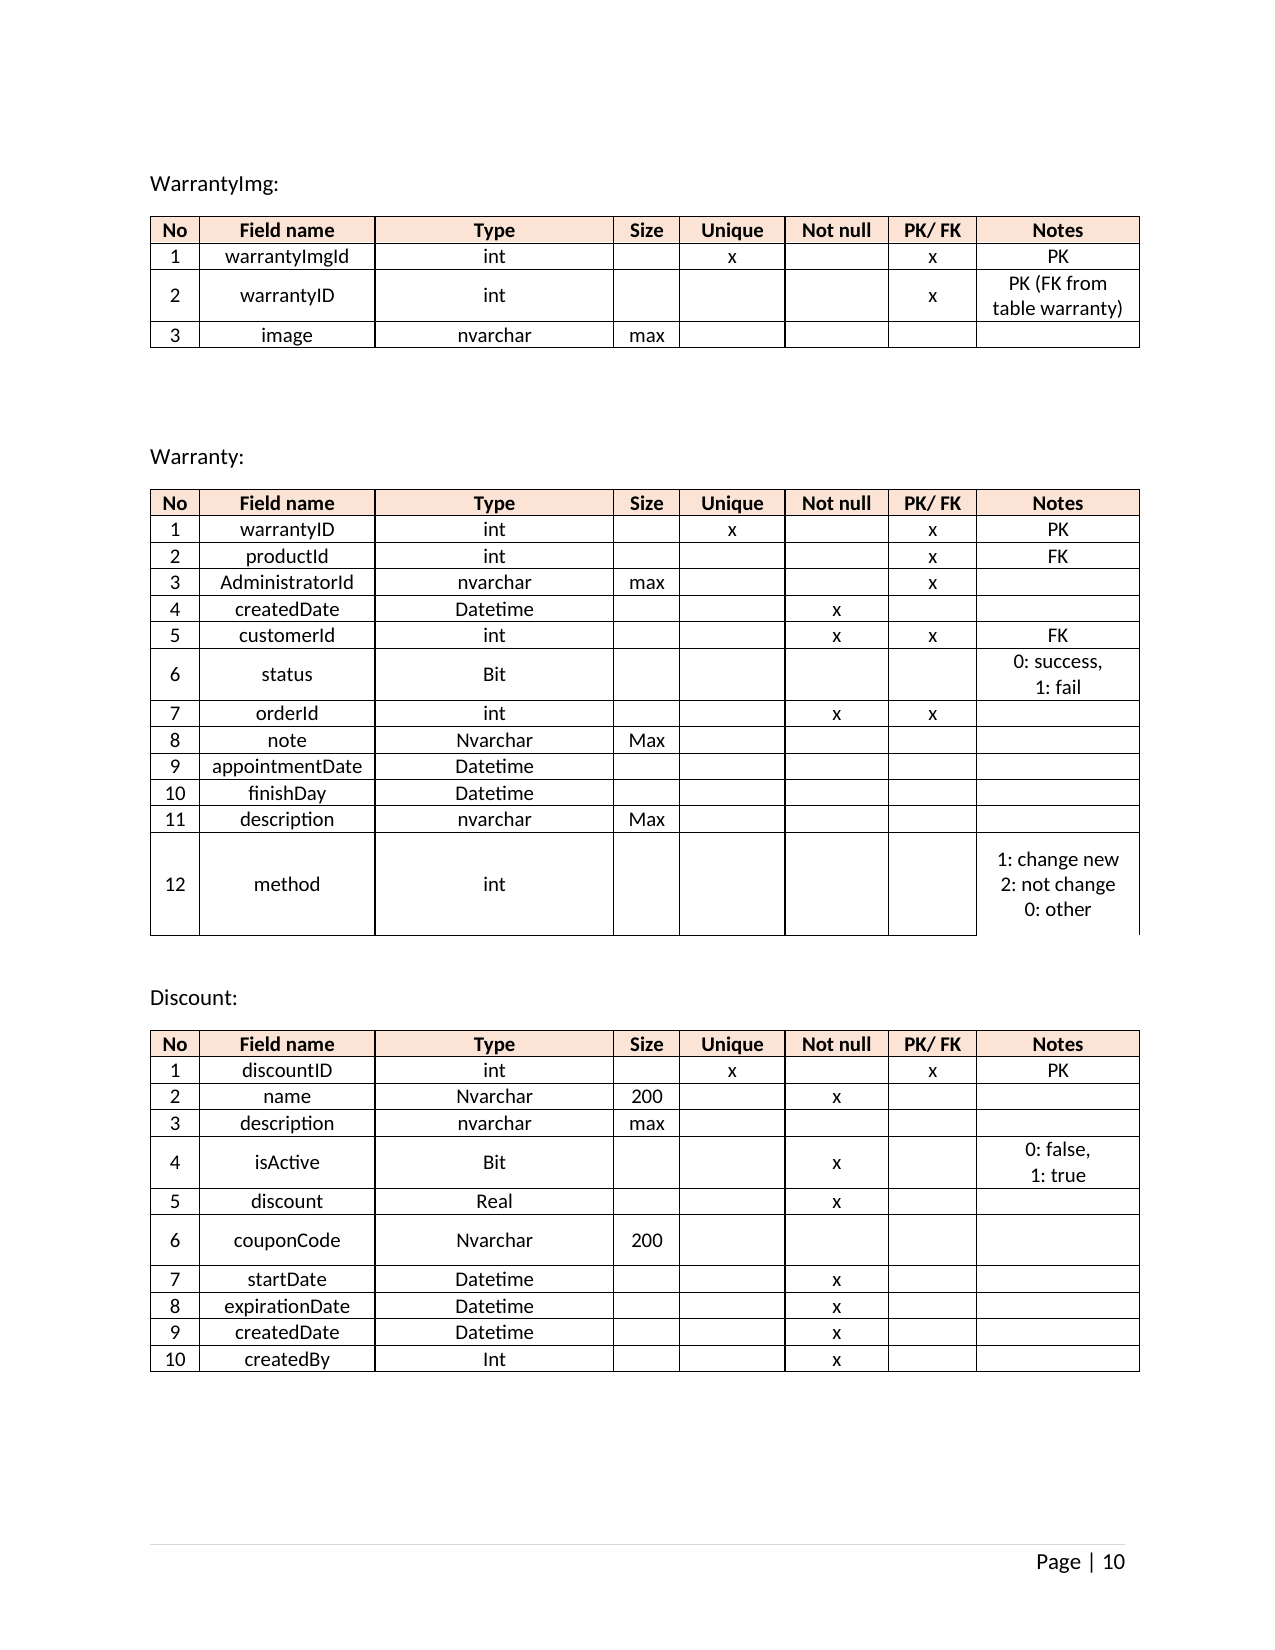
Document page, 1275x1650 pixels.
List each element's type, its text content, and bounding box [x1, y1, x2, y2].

table_cell max [614, 569, 679, 595]
table_cell [614, 1346, 679, 1371]
table_cell x [786, 701, 888, 726]
table_cell Nvarchar [376, 1084, 613, 1109]
table_header Size [614, 217, 679, 242]
table_cell [786, 543, 888, 568]
table_cell [680, 1110, 784, 1136]
table_header Type [376, 1031, 613, 1056]
table_cell Real [376, 1189, 613, 1214]
table_header Field name [200, 1031, 374, 1056]
table_cell description [200, 1110, 374, 1136]
table_cell Bit [376, 649, 613, 699]
table_cell 5 [151, 1189, 199, 1214]
table_header PK/ FK [889, 1031, 976, 1056]
table_header Unique [680, 1031, 784, 1056]
table_cell warrantyImgId [200, 244, 374, 269]
table_cell [889, 727, 976, 752]
table_cell [680, 754, 784, 779]
table_cell 8 [151, 727, 199, 752]
table_cell warrantyID [200, 516, 374, 542]
table_cell 7 [151, 701, 199, 726]
table_cell int [376, 701, 613, 726]
table_cell [680, 1137, 784, 1187]
table_cell FK [977, 543, 1139, 568]
table_cell Nvarchar [376, 727, 613, 752]
table_cell 4 [151, 596, 199, 621]
table_cell [889, 1084, 976, 1109]
table_cell x [889, 244, 976, 269]
table_cell 0: false, 1: true [977, 1137, 1139, 1187]
table_cell finishDay [200, 780, 374, 805]
table_header No [151, 1031, 199, 1056]
table_cell 1 [151, 1057, 199, 1083]
table_header Field name [200, 490, 374, 515]
table_cell 10 [151, 1346, 199, 1371]
table_cell 6 [151, 649, 199, 699]
table_cell orderId [200, 701, 374, 726]
table_cell 12 [151, 833, 199, 935]
table_cell [889, 1137, 976, 1187]
table_cell [680, 1319, 784, 1345]
table_header Notes [977, 1031, 1139, 1056]
table_cell [680, 727, 784, 752]
table_cell FK [977, 622, 1139, 648]
table_cell 6 [151, 1215, 199, 1265]
table_header Unique [680, 490, 784, 515]
table_cell 10 [151, 780, 199, 805]
table_cell [680, 806, 784, 832]
table_cell [977, 754, 1139, 779]
table_cell [614, 1319, 679, 1345]
table_cell [786, 780, 888, 805]
table_cell PK (FK from table warranty) [977, 270, 1139, 321]
table_cell [977, 806, 1139, 832]
table_header PK/ FK [889, 490, 976, 515]
table_header No [151, 217, 199, 242]
table_cell Datetime [376, 596, 613, 621]
table_cell [977, 701, 1139, 726]
text Warranty: [150, 442, 1125, 470]
table_cell [786, 649, 888, 699]
table_cell x [889, 622, 976, 648]
table_cell 4 [151, 1137, 199, 1187]
table_cell PK [977, 244, 1139, 269]
table_cell nvarchar [376, 1110, 613, 1136]
table_cell x [786, 1137, 888, 1187]
table_cell 0: success, 1: fail [977, 649, 1139, 699]
table_cell 2 [151, 1084, 199, 1109]
table_cell int [376, 1057, 613, 1083]
table_cell [889, 780, 976, 805]
table_cell Bit [376, 1137, 613, 1187]
table_cell [786, 322, 888, 347]
table_cell [889, 833, 976, 935]
table_header Type [376, 490, 613, 515]
table_cell nvarchar [376, 806, 613, 832]
table_cell [977, 1319, 1139, 1345]
table_cell [977, 1084, 1139, 1109]
table_cell max [614, 1110, 679, 1136]
table_cell [977, 1189, 1139, 1214]
table_cell [889, 806, 976, 832]
table_cell [977, 569, 1139, 595]
table_cell 11 [151, 806, 199, 832]
table_cell [889, 754, 976, 779]
text WarrantyImg: [150, 169, 1125, 197]
table_cell AdministratorId [200, 569, 374, 595]
table_cell discount [200, 1189, 374, 1214]
table_cell Datetime [376, 754, 613, 779]
table_cell [614, 516, 679, 542]
table_header Notes [977, 217, 1139, 242]
table_cell [977, 727, 1139, 752]
table_cell [977, 1266, 1139, 1292]
table_cell 200 [614, 1215, 679, 1265]
table_cell [614, 244, 679, 269]
table_cell method [200, 833, 374, 935]
table_cell int [376, 516, 613, 542]
table_cell [889, 1293, 976, 1318]
table_cell [614, 833, 679, 935]
table_cell 8 [151, 1293, 199, 1318]
table_cell [680, 1084, 784, 1109]
table_cell [614, 1266, 679, 1292]
table_cell [889, 1346, 976, 1371]
table_header Not null [786, 217, 888, 242]
table_cell status [200, 649, 374, 699]
table_cell Datetime [376, 1293, 613, 1318]
table_cell [680, 270, 784, 321]
table_cell x [786, 1084, 888, 1109]
table_cell 1: change new 2: not change 0: other [977, 833, 1139, 935]
table_cell [977, 1110, 1139, 1136]
table_header Size [614, 1031, 679, 1056]
table_cell 1 [151, 516, 199, 542]
table_cell customerId [200, 622, 374, 648]
table_cell [680, 543, 784, 568]
table_cell int [376, 270, 613, 321]
table_cell [680, 596, 784, 621]
table_cell couponCode [200, 1215, 374, 1265]
table_cell PK [977, 516, 1139, 542]
table_header Field name [200, 217, 374, 242]
table_cell [614, 543, 679, 568]
table_cell [977, 1293, 1139, 1318]
table_cell x [786, 1346, 888, 1371]
table_cell [977, 1346, 1139, 1371]
table_cell [614, 1189, 679, 1214]
table_cell Int [376, 1346, 613, 1371]
table_cell [680, 780, 784, 805]
table_header Not null [786, 490, 888, 515]
table_cell 3 [151, 569, 199, 595]
table_cell [889, 649, 976, 699]
table_cell [786, 806, 888, 832]
table_cell x [680, 1057, 784, 1083]
table_cell [786, 1057, 888, 1083]
table_cell productId [200, 543, 374, 568]
table_cell [614, 1057, 679, 1083]
table_header Size [614, 490, 679, 515]
table_cell Datetime [376, 1266, 613, 1292]
table_cell Datetime [376, 780, 613, 805]
table_cell discountID [200, 1057, 374, 1083]
table_cell x [680, 244, 784, 269]
table_cell [680, 701, 784, 726]
table_cell int [376, 244, 613, 269]
table_cell 200 [614, 1084, 679, 1109]
table_cell [889, 1215, 976, 1265]
table_cell x [889, 543, 976, 568]
table_cell x [786, 1319, 888, 1345]
table_cell [680, 833, 784, 935]
table_cell [614, 270, 679, 321]
table_cell [889, 1189, 976, 1214]
table_cell x [889, 270, 976, 321]
table_cell [889, 1319, 976, 1345]
table_cell warrantyID [200, 270, 374, 321]
table_cell Max [614, 727, 679, 752]
table_cell [786, 569, 888, 595]
table_cell [889, 596, 976, 621]
table_cell x [786, 1293, 888, 1318]
table_cell createdDate [200, 596, 374, 621]
table_header Not null [786, 1031, 888, 1056]
table_cell appointmentDate [200, 754, 374, 779]
table_cell x [889, 701, 976, 726]
table_cell 3 [151, 1110, 199, 1136]
table_cell [889, 322, 976, 347]
table_cell [614, 622, 679, 648]
table_cell PK [977, 1057, 1139, 1083]
table_cell [680, 622, 784, 648]
table_cell startDate [200, 1266, 374, 1292]
table_cell x [786, 1266, 888, 1292]
table_cell x [786, 1189, 888, 1214]
table_cell 2 [151, 543, 199, 568]
table_cell [889, 1266, 976, 1292]
table_cell [680, 1346, 784, 1371]
table_cell max [614, 322, 679, 347]
table_header No [151, 490, 199, 515]
table_cell description [200, 806, 374, 832]
table_header Unique [680, 217, 784, 242]
table_cell Nvarchar [376, 1215, 613, 1265]
table_cell [786, 244, 888, 269]
table_cell [680, 1266, 784, 1292]
table_header PK/ FK [889, 217, 976, 242]
table_cell [977, 780, 1139, 805]
table_cell x [680, 516, 784, 542]
table_cell [680, 322, 784, 347]
table_cell Max [614, 806, 679, 832]
text Discount: [150, 983, 1125, 1011]
table_cell [889, 1110, 976, 1136]
table_cell [614, 754, 679, 779]
table_cell [786, 833, 888, 935]
table_cell [614, 701, 679, 726]
table_cell expirationDate [200, 1293, 374, 1318]
table_cell [786, 270, 888, 321]
table_cell [786, 1110, 888, 1136]
table_cell x [889, 1057, 976, 1083]
table_cell nvarchar [376, 569, 613, 595]
table_cell [614, 1293, 679, 1318]
table_cell int [376, 833, 613, 935]
table_cell 9 [151, 754, 199, 779]
table_cell createdDate [200, 1319, 374, 1345]
table_cell x [889, 569, 976, 595]
table_cell 2 [151, 270, 199, 321]
table_cell 5 [151, 622, 199, 648]
table_cell [977, 1215, 1139, 1265]
table_cell nvarchar [376, 322, 613, 347]
table_cell isActive [200, 1137, 374, 1187]
table_cell x [786, 596, 888, 621]
table_cell x [889, 516, 976, 542]
table_cell int [376, 622, 613, 648]
table_cell [614, 596, 679, 621]
table_cell [786, 727, 888, 752]
table_cell [977, 322, 1139, 347]
table_cell 7 [151, 1266, 199, 1292]
table_cell [786, 516, 888, 542]
table_cell 3 [151, 322, 199, 347]
table_cell int [376, 543, 613, 568]
table_cell [977, 596, 1139, 621]
table_cell Datetime [376, 1319, 613, 1345]
table_cell [680, 1215, 784, 1265]
table_cell [614, 1137, 679, 1187]
table_cell [614, 649, 679, 699]
table_header Type [376, 217, 613, 242]
table_cell [614, 780, 679, 805]
table_cell 9 [151, 1319, 199, 1345]
table_cell createdBy [200, 1346, 374, 1371]
table_cell note [200, 727, 374, 752]
table_cell [786, 754, 888, 779]
table_cell 1 [151, 244, 199, 269]
table_cell [680, 649, 784, 699]
table_cell x [786, 622, 888, 648]
table_header Notes [977, 490, 1139, 515]
table_cell name [200, 1084, 374, 1109]
table_cell image [200, 322, 374, 347]
table_cell [786, 1215, 888, 1265]
table_cell [680, 1189, 784, 1214]
table_cell [680, 569, 784, 595]
table_cell [680, 1293, 784, 1318]
